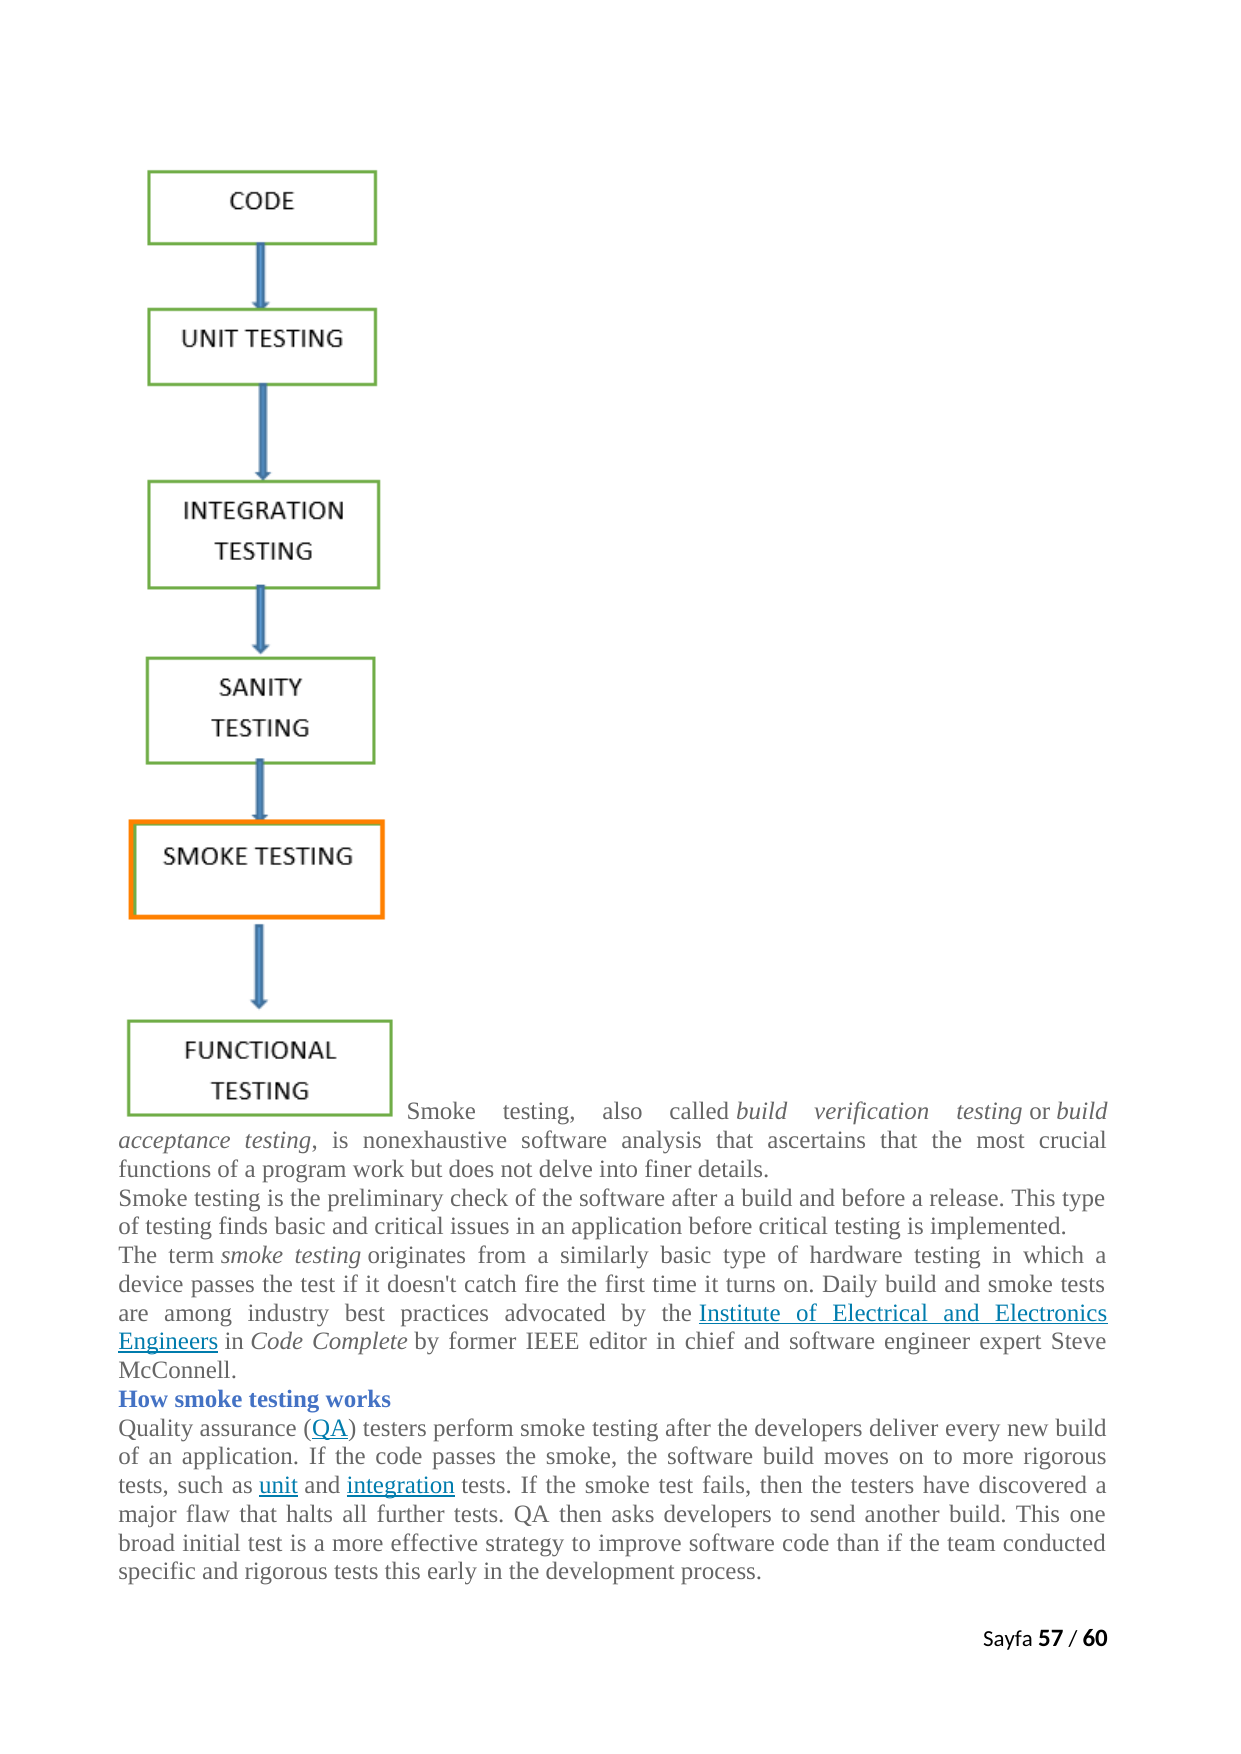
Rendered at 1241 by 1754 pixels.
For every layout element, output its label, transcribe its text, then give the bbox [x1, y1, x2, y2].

picture [118, 147, 407, 1120]
text Smoke testing is the preliminary check of the software after a build and before a release. This type of testing finds basic and critical issues in an application before critical testing is implemented. [118, 1183, 1107, 1240]
text Quality assurance (QA) testers perform smoke testing after the developers deliver every new build of an application. If the code passes the smoke, the software build moves on to more rigorous tests, such as unit and integration tests. If the smoke test fails, then the testers have discovered a major flaw that halts all further tests. QA then asks developers to send another build. This one broad initial test is a more effective strategy to improve software code than if the team conducted specific and rigorous tests this early in the development process. [118, 1413, 1107, 1585]
text The term smoke testing originates from a similarly basic type of hardware testing in which a device passes the test if it doesn't catch fire the first time it turns on. Daily build and smoke tests are among industry best practices advocated by the Institute of Electrical and Electronics Engineers in Code Complete by former IEEE editor in chief and software engineer expert Steve McConnell. [118, 1240, 1107, 1384]
subtitle How smoke testing works [118, 1384, 1107, 1413]
